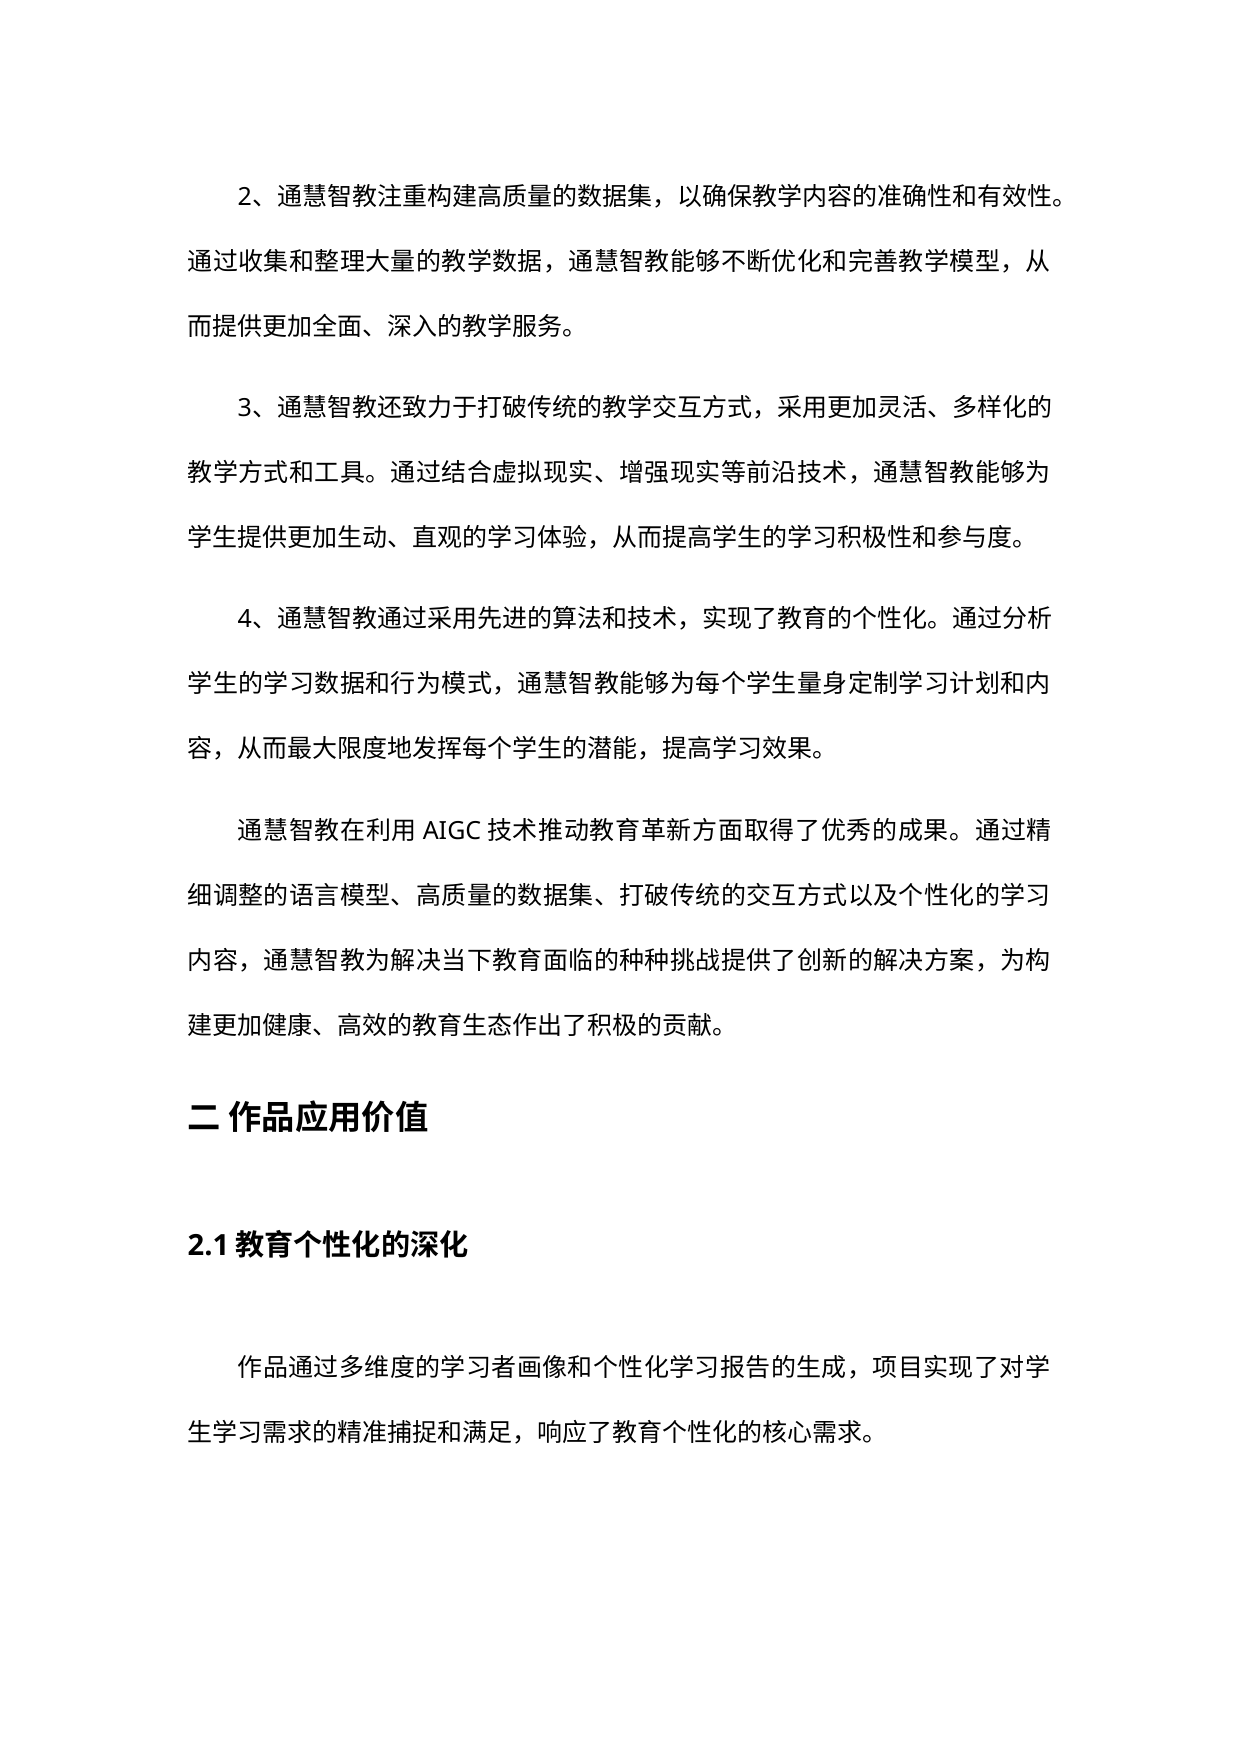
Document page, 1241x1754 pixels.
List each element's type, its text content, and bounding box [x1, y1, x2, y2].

text 通慧智教在利用AIGC技术推动教育革新方面取得了优秀的成果。通过精细调整的语言模型、高质量的数据集、打破传统的交互方式以及个性化的学习内容，通慧智教为解决当下教育面临的种种挑战提供了创新的解决方案，为构建更加健康、高效的教育生态作出了积极的贡献。 [187, 796, 1053, 1056]
subtitle 2.1教育个性化的深化 [187, 1210, 1053, 1275]
subtitle 二 作品应用价值 [187, 1083, 1053, 1148]
text 作品通过多维度的学习者画像和个性化学习报告的生成，项目实现了对学生学习需求的精准捕捉和满足，响应了教育个性化的核心需求​​。 [187, 1333, 1053, 1463]
text 2、通慧智教注重构建高质量的数据集，以确保教学内容的准确性和有效性。通过收集和整理大量的教学数据，通慧智教能够不断优化和完善教学模型，从而提供更加全面、深入的教学服务。 [187, 162, 1053, 357]
text 3、通慧智教还致力于打破传统的教学交互方式，采用更加灵活、多样化的教学方式和工具。通过结合虚拟现实、增强现实等前沿技术，通慧智教能够为学生提供更加生动、直观的学习体验，从而提高学生的学习积极性和参与度。 [187, 373, 1053, 568]
text 4、通慧智教通过采用先进的算法和技术，实现了教育的个性化。通过分析学生的学习数据和行为模式，通慧智教能够为每个学生量身定制学习计划和内容，从而最大限度地发挥每个学生的潜能，提高学习效果。 [187, 584, 1053, 779]
